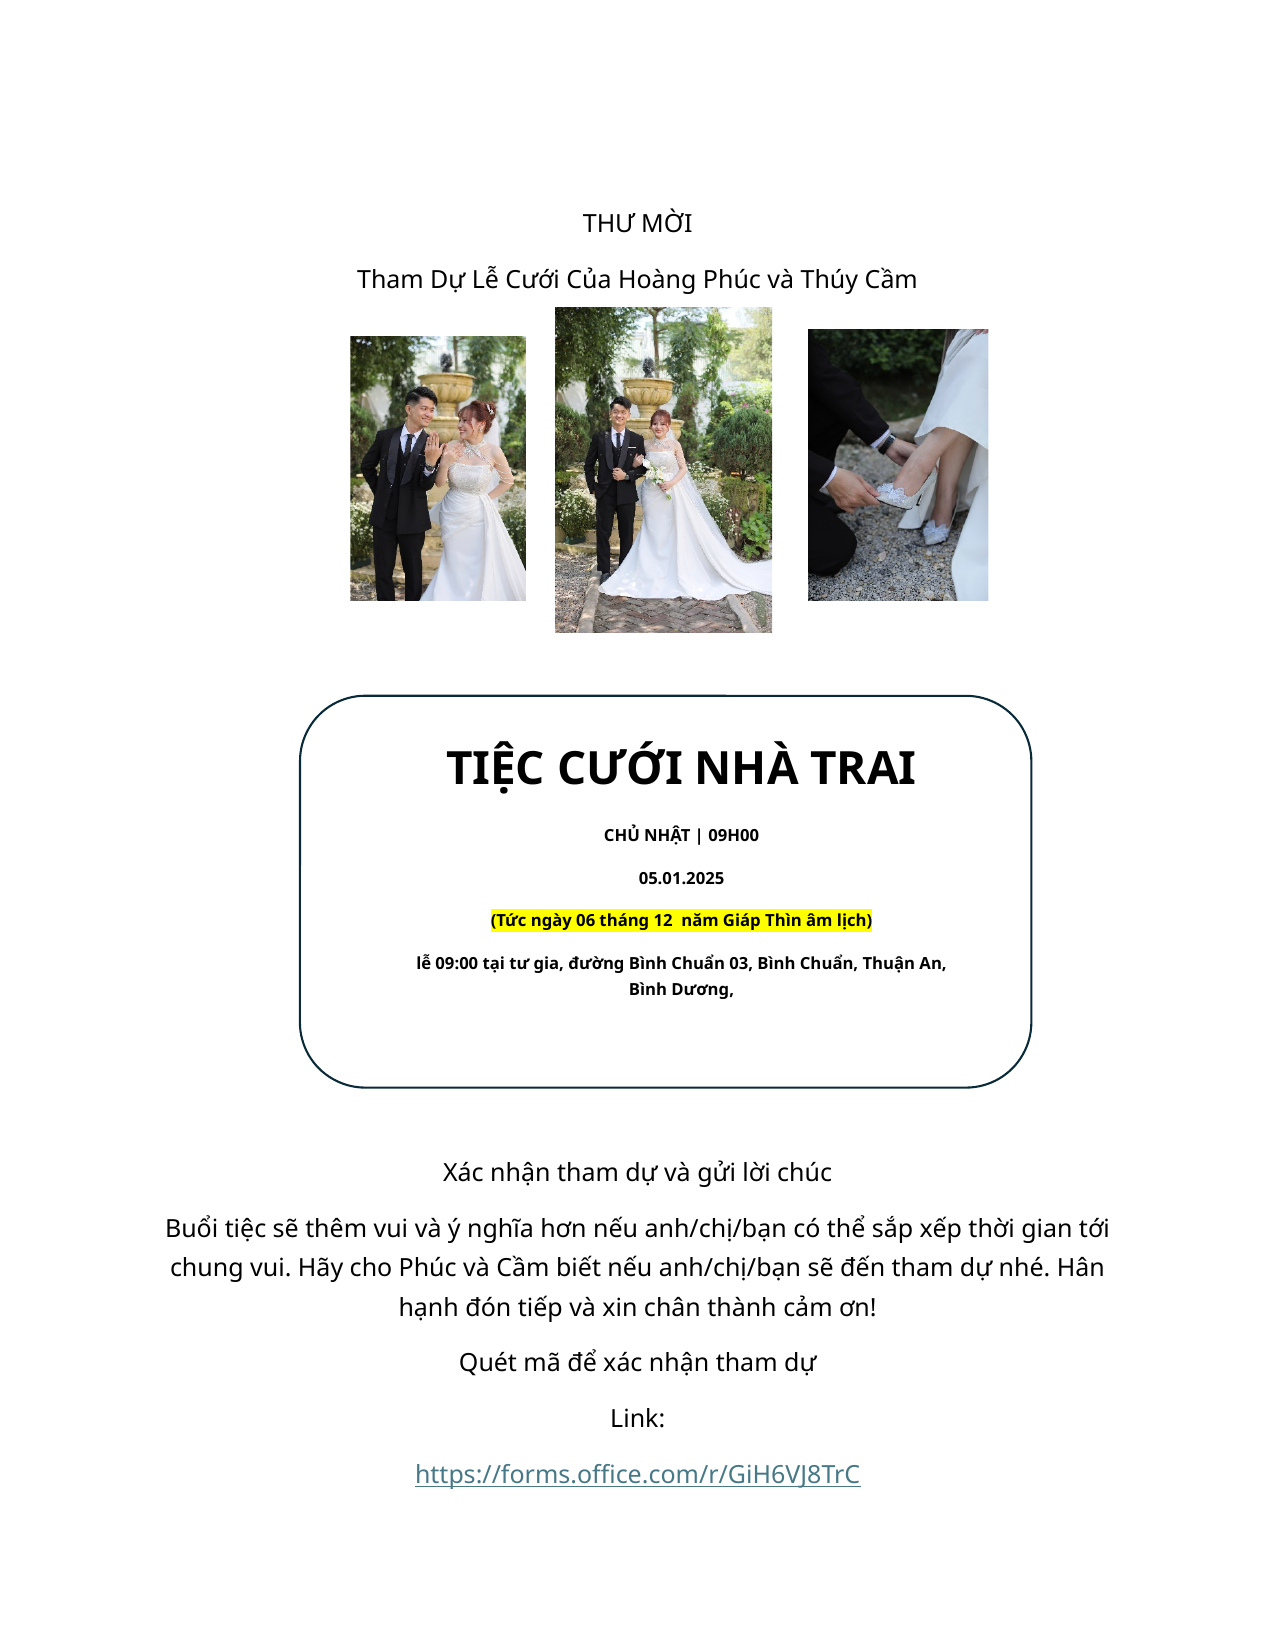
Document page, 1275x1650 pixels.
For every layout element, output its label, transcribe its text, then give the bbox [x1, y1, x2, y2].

picture [350, 336, 526, 601]
text Link: [150, 1401, 1125, 1435]
text Tham Dự Lễ Cưới Của Hoàng Phúc và Thúy Cầm [150, 262, 1125, 296]
picture [808, 329, 989, 601]
text Buổi tiệc sẽ thêm vui và ý nghĩa hơn nếu anh/chị/bạn có thể sắp xếp thời gian tới chung vui. Hãy cho Phúc và Cầm biết nếu anh/chị/bạn sẽ đến tham dự nhé. Hân hạnh đón tiếp và xin chân thành cảm ơn! [150, 1211, 1125, 1323]
text Xác nhận tham dự và gửi lời chúc [150, 1155, 1125, 1189]
text THƯ MỜI [150, 206, 1125, 240]
text https://forms.office.com/r/GiH6VJ8TrC [150, 1457, 1125, 1491]
text Quét mã để xác nhận tham dự [150, 1345, 1125, 1379]
picture [555, 307, 773, 633]
